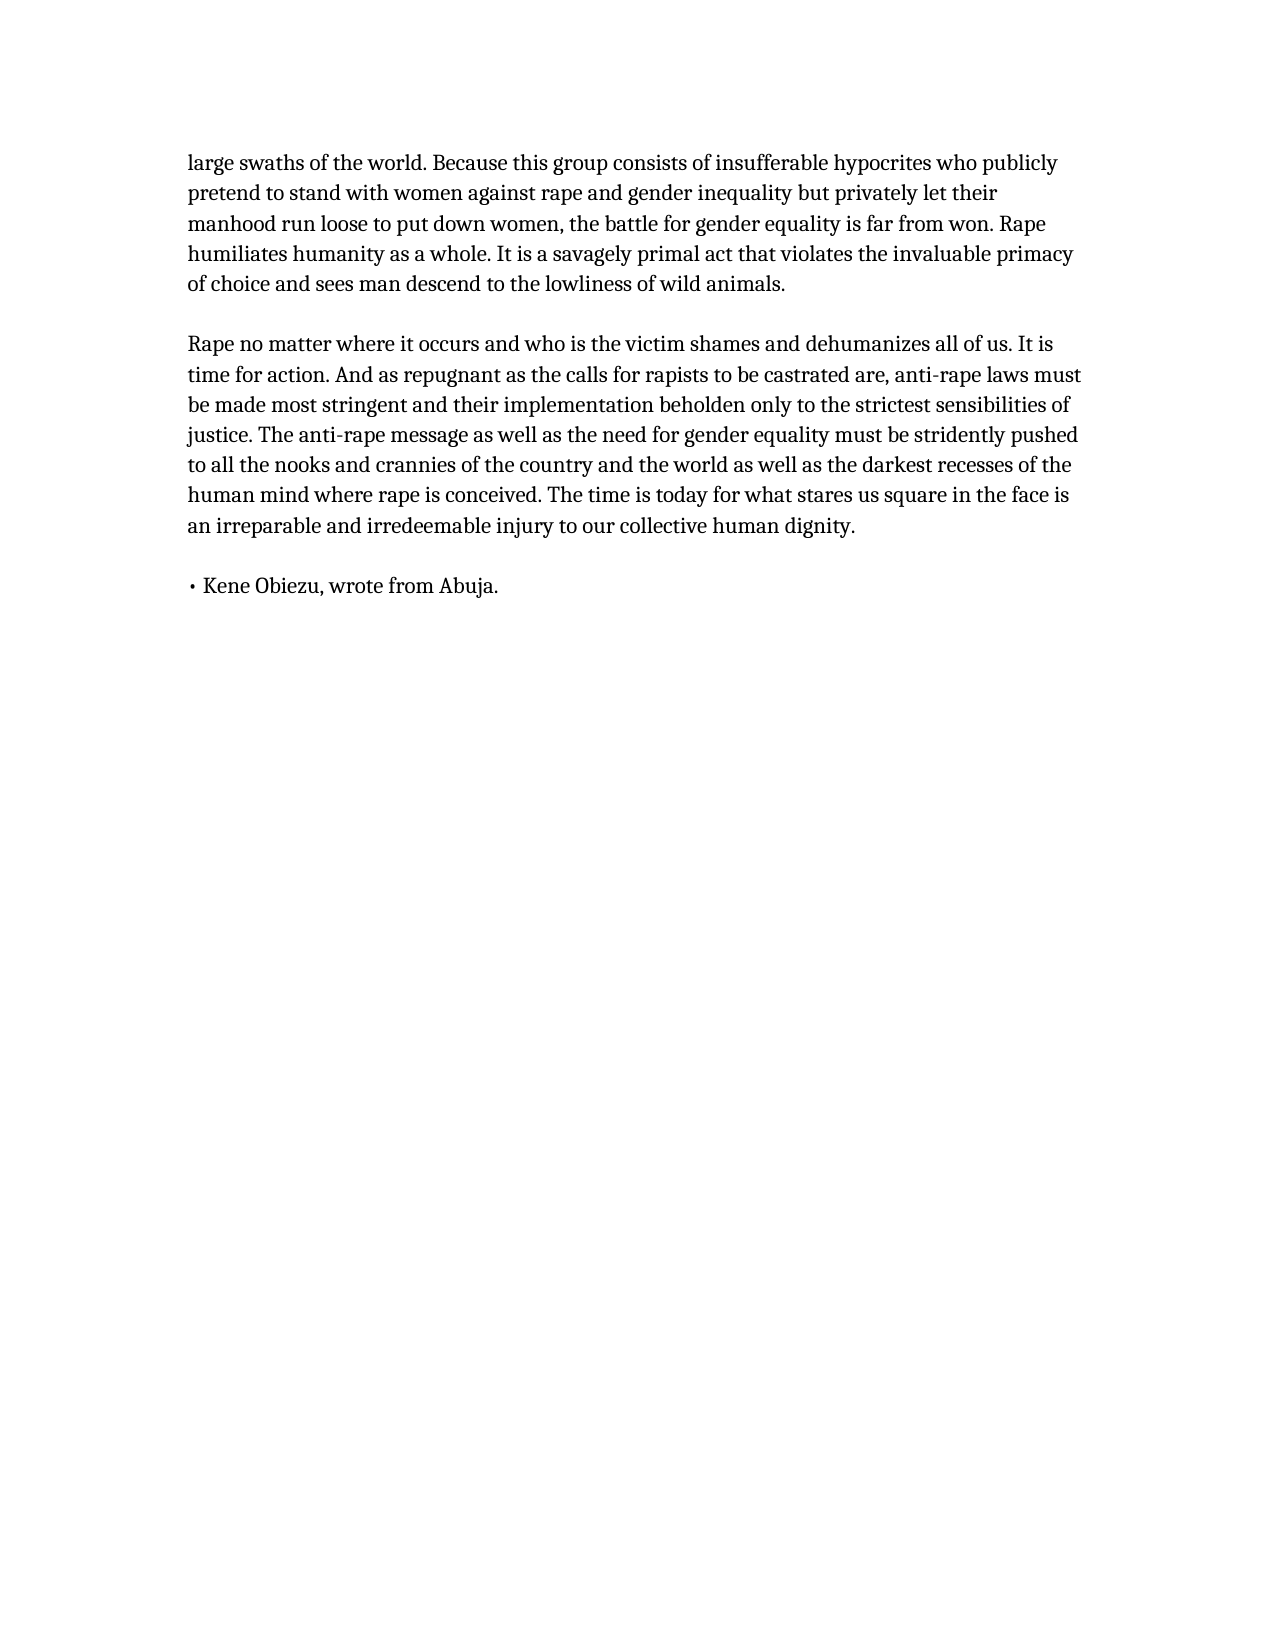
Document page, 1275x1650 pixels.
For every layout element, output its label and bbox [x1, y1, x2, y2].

text [187, 150, 1087, 599]
